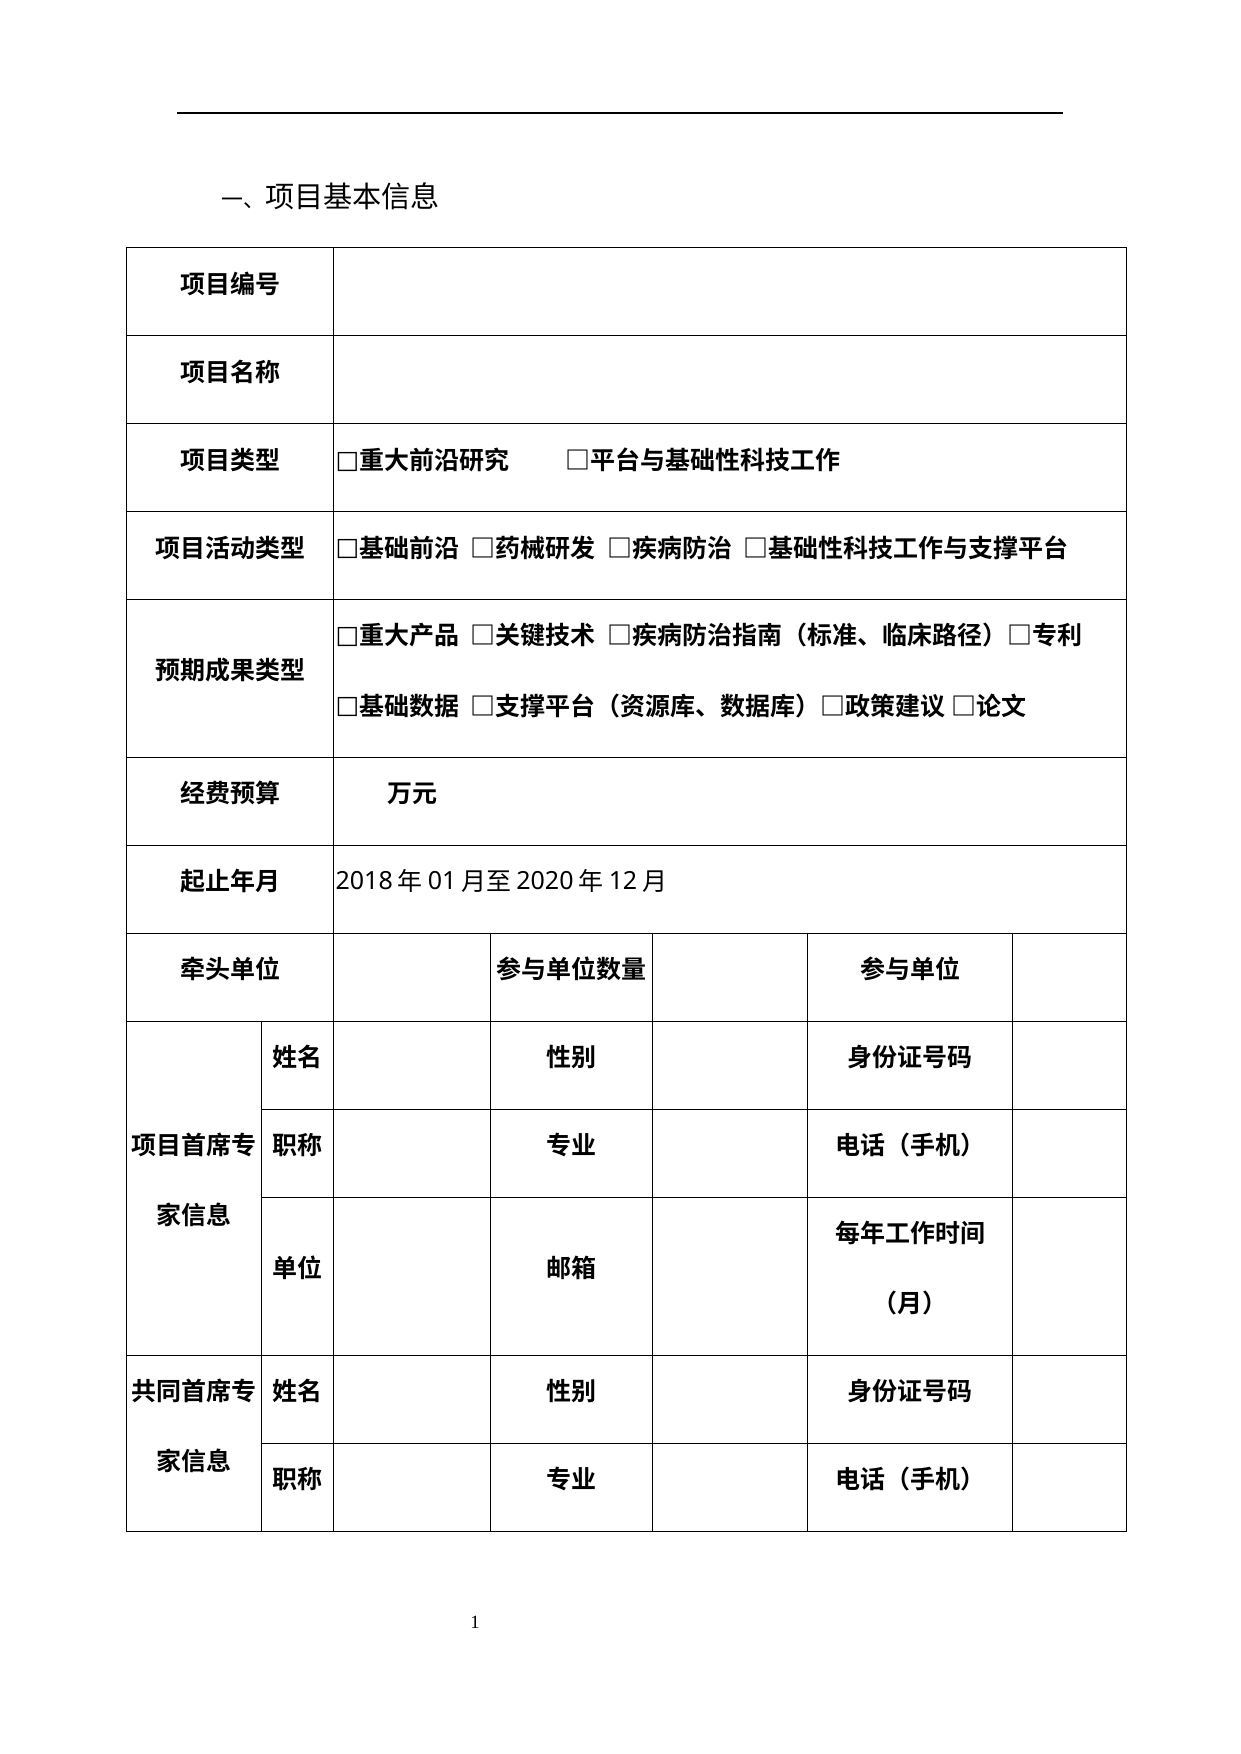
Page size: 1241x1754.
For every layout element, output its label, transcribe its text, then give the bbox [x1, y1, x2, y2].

table_cell 身份证号码 [808, 1022, 1012, 1109]
table_cell 每年工作时间（月） [808, 1198, 1012, 1355]
table_cell [1013, 1110, 1126, 1197]
table_cell [334, 1022, 490, 1109]
table_cell 专业 [491, 1444, 652, 1531]
table_cell 身份证号码 [808, 1356, 1012, 1443]
table_cell 项目活动类型 [127, 512, 333, 599]
table_cell [1013, 1022, 1126, 1109]
table_cell 牵头单位 [127, 934, 333, 1021]
table_cell 邮箱 [491, 1198, 652, 1355]
table_header [334, 248, 1126, 335]
table_cell [1013, 1356, 1126, 1443]
table_cell [653, 934, 807, 1021]
table_cell 项目类型 [127, 424, 333, 511]
table_cell [1013, 1198, 1126, 1355]
table_cell [334, 1444, 490, 1531]
table_cell [334, 336, 1126, 423]
table_cell 专业 [491, 1110, 652, 1197]
table_cell 起止年月 [127, 846, 333, 932]
table_header 项目编号 [127, 248, 333, 335]
table_cell 共同首席专家信息 [127, 1356, 261, 1531]
table_cell 电话（手机） [808, 1110, 1012, 1197]
table_cell 参与单位 [808, 934, 1012, 1021]
table_cell □重大产品 □关键技术 □疾病防治指南（标准、临床路径）□专利 □基础数据 □支撑平台（资源库、数据库）□政策建议 □论文 [334, 600, 1126, 757]
table_cell 职称 [262, 1444, 333, 1531]
table_cell [653, 1356, 807, 1443]
table_cell [653, 1110, 807, 1197]
table_cell [1013, 934, 1126, 1021]
table_cell [653, 1022, 807, 1109]
list 项目基本信息 [177, 162, 1063, 227]
table_cell 经费预算 [127, 758, 333, 844]
table_cell 项目首席专家信息 [127, 1022, 261, 1355]
table_cell □基础前沿 □药械研发 □疾病防治 □基础性科技工作与支撑平台 [334, 512, 1126, 599]
table_cell 性别 [491, 1356, 652, 1443]
table_cell [334, 934, 490, 1021]
table_cell [334, 1356, 490, 1443]
table_cell 姓名 [262, 1022, 333, 1109]
table_cell [653, 1198, 807, 1355]
table_cell [334, 1198, 490, 1355]
table_cell □重大前沿研究 □平台与基础性科技工作 [334, 424, 1126, 511]
table_cell 单位 [262, 1198, 333, 1355]
table_cell 性别 [491, 1022, 652, 1109]
table_cell 电话（手机） [808, 1444, 1012, 1531]
table_cell [334, 1110, 490, 1197]
table_cell 预期成果类型 [127, 600, 333, 757]
table_cell 万元 [334, 758, 1126, 844]
table_cell 2018年01月至2020年12月 [334, 846, 1126, 932]
table_cell 姓名 [262, 1356, 333, 1443]
table_cell 参与单位数量 [491, 934, 652, 1021]
table_cell 项目名称 [127, 336, 333, 423]
table_cell 职称 [262, 1110, 333, 1197]
table_cell [653, 1444, 807, 1531]
table_cell [1013, 1444, 1126, 1531]
